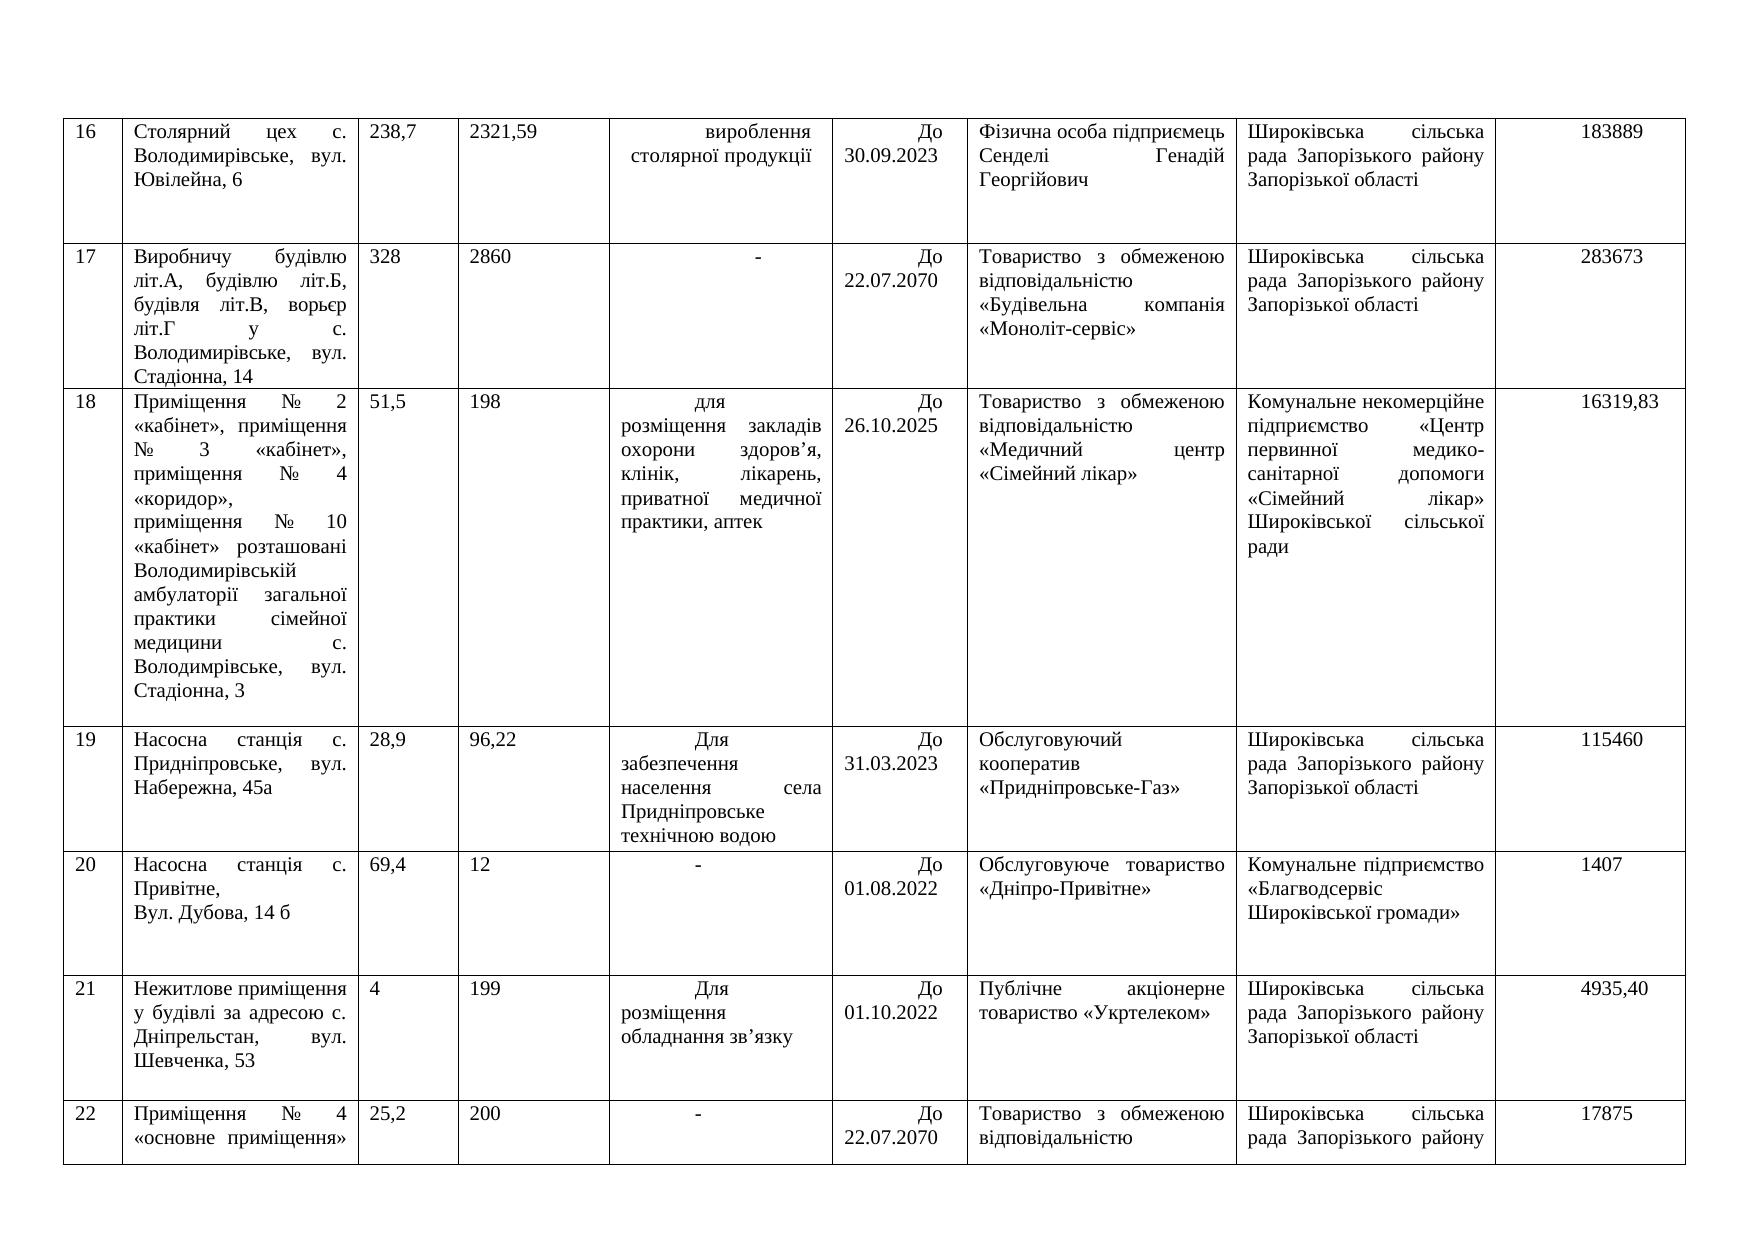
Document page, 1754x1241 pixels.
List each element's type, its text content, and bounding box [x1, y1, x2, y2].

table_cell Комунальне підприємство «Благводсервіс Широківської громади» [1237, 852, 1495, 975]
table_cell 238,7 [359, 119, 458, 243]
table_cell Широківська сільська рада Запорізького району Запорізької області [1237, 244, 1495, 388]
table_cell вироблення столярної продукції [610, 119, 832, 243]
table_cell Насосна станція с. Привітне, Вул. Дубова, 14 б [123, 852, 358, 975]
table_cell 96,22 [459, 727, 609, 851]
table_cell Столярний цех с. Володимирівське, вул. Ювілейна, 6 [123, 119, 358, 243]
table_cell Обслуговуюче товариство «Дніпро-Привітне» [968, 852, 1236, 975]
table_cell Для розміщення обладнання зв’язку [610, 976, 832, 1100]
table_cell До 31.03.2023 [833, 727, 967, 851]
table_cell 21 [64, 976, 122, 1100]
table_cell 28,9 [359, 727, 458, 851]
table_cell До 22.07.2070 [833, 244, 967, 388]
table_cell 1407 [1496, 852, 1685, 975]
table_cell 17 [64, 244, 122, 388]
table_cell для розміщення закладів охорони здоров’я, клінік, лікарень, приватної медичної практики, аптек [610, 389, 832, 726]
table_cell Фізична особа підприємець Сенделі Генадій Георгійович [968, 119, 1236, 243]
table_cell - [610, 1101, 832, 1163]
table_cell До 22.07.2070 [833, 1101, 967, 1163]
table_cell Товариство з обмеженою відповідальністю «Будівельна компанія «Моноліт-сервіс» [968, 244, 1236, 388]
table_cell До 01.10.2022 [833, 976, 967, 1100]
table_cell 328 [359, 244, 458, 388]
table_cell 183889 [1496, 119, 1685, 243]
table_cell Обслуговуючий кооператив «Придніпровське-Газ» [968, 727, 1236, 851]
table_cell 199 [459, 976, 609, 1100]
table_cell Комунальне некомерційне підприємство «Центр первинної медико-санітарної допомоги «Сімейний лікар» Широківської сільської ради [1237, 389, 1495, 726]
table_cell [1237, 1101, 1495, 1163]
table_cell Виробничу будівлю літ.А, будівлю літ.Б, будівля літ.В, ворьєр літ.Г у с. Володимирівське, вул. Стадіонна, 14 [123, 244, 358, 388]
table_cell До 26.10.2025 [833, 389, 967, 726]
table_cell Насосна станція с. Придніпровське, вул. Набережна, 45а [123, 727, 358, 851]
table_cell 12 [459, 852, 609, 975]
table_cell 4 [359, 976, 458, 1100]
table_cell 16319,83 [1496, 389, 1685, 726]
table_cell 4935,40 [1496, 976, 1685, 1100]
table_cell Для забезпечення населення села Придніпровське технічною водою [610, 727, 832, 851]
table_cell - [610, 852, 832, 975]
table_cell 17875 [1496, 1101, 1685, 1163]
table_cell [123, 1101, 358, 1163]
table_cell До 01.08.2022 [833, 852, 967, 975]
table_cell Широківська сільська рада Запорізького району Запорізької області [1237, 727, 1495, 851]
table_cell Публічне акціонерне товариство «Укртелеком» [968, 976, 1236, 1100]
table_cell 20 [64, 852, 122, 975]
table_cell Широківська сільська рада Запорізького району Запорізької області [1237, 119, 1495, 243]
table_cell 16 [64, 119, 122, 243]
table_cell 19 [64, 727, 122, 851]
table_cell Нежитлове приміщення у будівлі за адресою с. Дніпрельстан, вул. Шевченка, 53 [123, 976, 358, 1100]
table_cell Широківська сільська рада Запорізького району Запорізької області [1237, 976, 1495, 1100]
table_cell 283673 [1496, 244, 1685, 388]
table_cell - [610, 244, 832, 388]
table_cell 115460 [1496, 727, 1685, 851]
table_cell 22 [64, 1101, 122, 1163]
table_cell Товариство з обмеженою відповідальністю «Медичний центр «Сімейний лікар» [968, 389, 1236, 726]
table_cell 200 [459, 1101, 609, 1163]
table_cell 51,5 [359, 389, 458, 726]
table_cell 198 [459, 389, 609, 726]
table_cell Приміщення № 2 «кабінет», приміщення № 3 «кабінет», приміщення № 4 «коридор», приміщення № 10 «кабінет» розташовані Володимирівській амбулаторії загальної практики сімейної медицини с. Володимрівське, вул. Стадіонна, 3 [123, 389, 358, 726]
table_cell 69,4 [359, 852, 458, 975]
table_cell 2860 [459, 244, 609, 388]
table_cell 2321,59 [459, 119, 609, 243]
table_cell 18 [64, 389, 122, 726]
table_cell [968, 1101, 1236, 1163]
table_cell До 30.09.2023 [833, 119, 967, 243]
table_cell 25,2 [359, 1101, 458, 1163]
